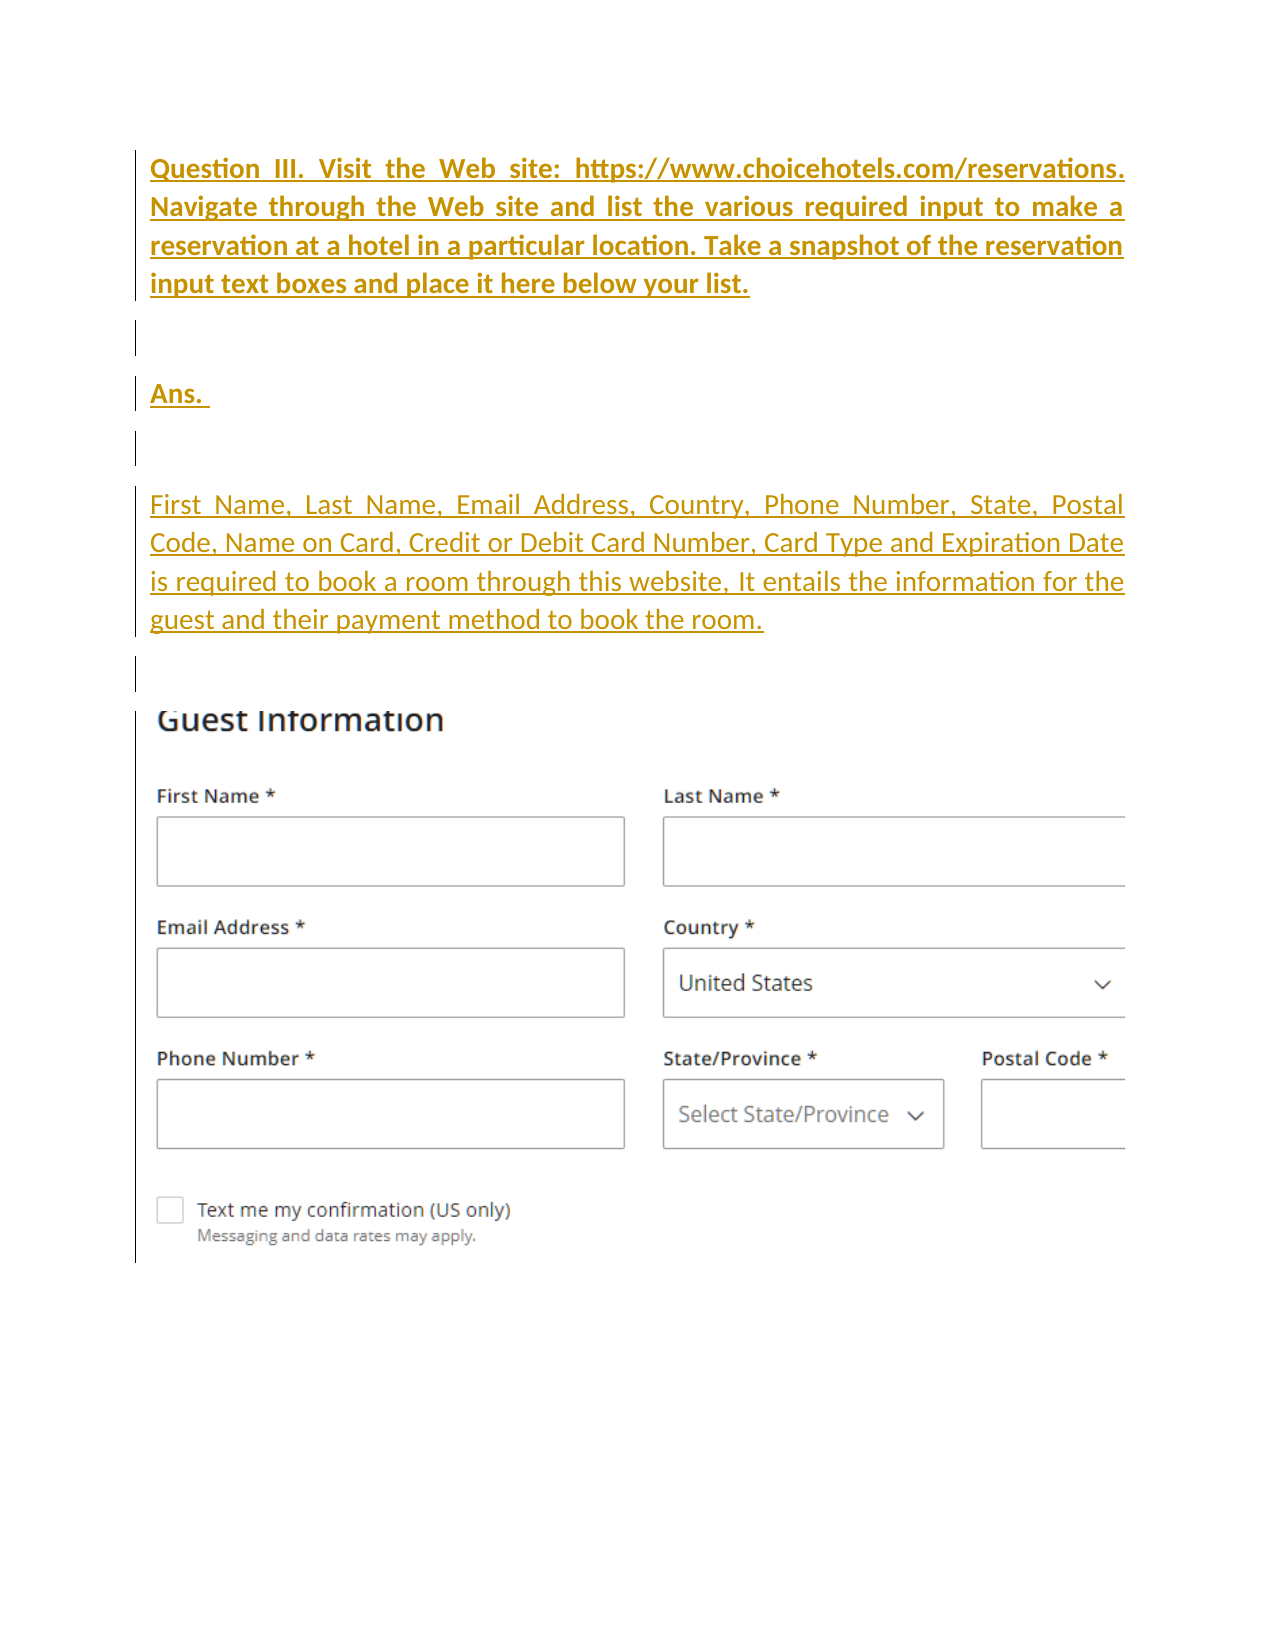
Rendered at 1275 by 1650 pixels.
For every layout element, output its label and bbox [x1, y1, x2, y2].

picture [150, 711, 1125, 1263]
